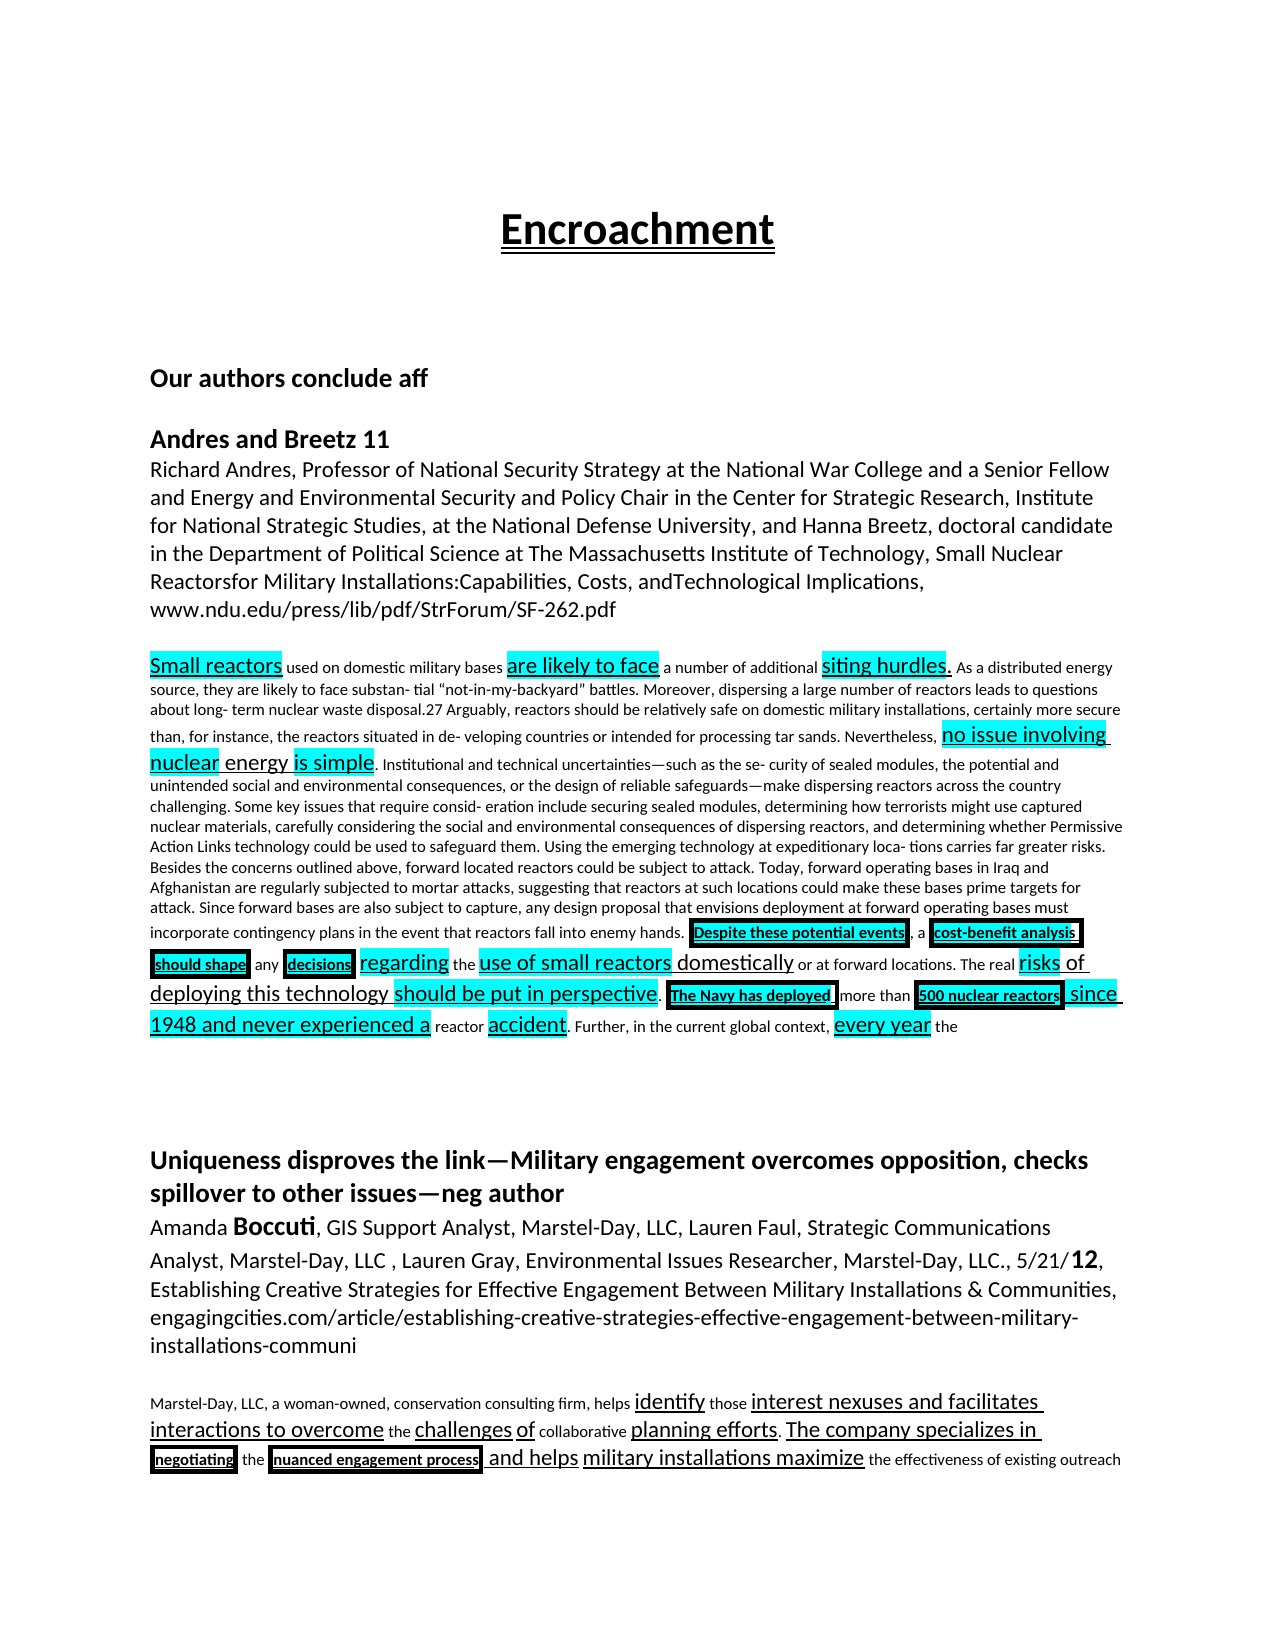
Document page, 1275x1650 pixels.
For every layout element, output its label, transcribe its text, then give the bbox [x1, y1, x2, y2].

text Amanda Boccuti, GIS Support Analyst, Marstel-Day, LLC, Lauren Faul, Strategic Communications Analyst, Marstel-Day, LLC , Lauren Gray, Environmental Issues Researcher, Marstel-Day, LLC., 5/21/12, Establishing Creative Strategies for Effective Engagement Between Military Installations & Communities, engagingcities.com/article/establishing-creative-strategies-effective-engagement-between-military-installations-communi [150, 1209, 1125, 1359]
subtitle Our authors conclude aff [150, 361, 1125, 394]
text Richard Andres, Professor of National Security Strategy at the National War College and a Senior Fellow and Energy and Environmental Security and Policy Chair in the Center for Strategic Research, Institute for National Strategic Studies, at the National Defense University, and Hanna Breetz, doctoral candidate in the Department of Political Science at The Massachusetts Institute of Technology, Small Nuclear Reactorsfor Military Installations:Capabilities, Costs, andTechnological Implications, www.ndu.edu/press/lib/pdf/StrForum/SF-262.pdf [150, 455, 1125, 623]
text Andres and Breetz 11 [150, 422, 1125, 455]
subtitle Uniqueness disproves the link—Military engagement overcomes opposition, checks spillover to other issues—neg author [150, 1143, 1125, 1209]
subtitle Encroachment [150, 200, 1125, 256]
text Small reactors used on domestic military bases are likely to face a number of additional siting hurdles. As a distributed energy source, they are likely to face substan- tial “not-in-my-backyard” battles. Moreover, dispersing a large number of reactors leads to questions about long- term nuclear waste disposal.27 Arguably, reactors should be relatively safe on domestic military installations, certainly more secure than, for instance, the reactors situated in de- veloping countries or intended for processing tar sands. Nevertheless, no issue involving nuclear energy is simple. Institutional and technical uncertainties—such as the se- curity of sealed modules, the potential and unintended social and environmental consequences, or the design of reliable safeguards—make dispersing reactors across the country challenging. Some key issues that require consid- eration include securing sealed modules, determining how terrorists might use captured nuclear materials, carefully considering the social and environmental consequences of dispersing reactors, and determining whether Permissive Action Links technology could be used to safeguard them. Using the emerging technology at expeditionary loca- tions carries far greater risks. Besides the concerns outlined above, forward located reactors could be subject to attack. Today, forward operating bases in Iraq and Afghanistan are regularly subjected to mortar attacks, suggesting that reactors at such locations could make these bases prime targets for attack. Since forward bases are also subject to capture, any design proposal that envisions deployment at forward operating bases must incorporate contingency plans in the event that reactors fall into enemy hands. Despite these potential events, a cost-benefit analysis should shape any decisions regarding the use of small reactors domestically or at forward locations. The real risks of deploying this technology should be put in perspective. The Navy has deployed more than 500 nuclear reactors since 1948 and never experienced a reactor accident. Further, in the current global context, every year the [150, 651, 1125, 1038]
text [150, 1387, 1125, 1474]
